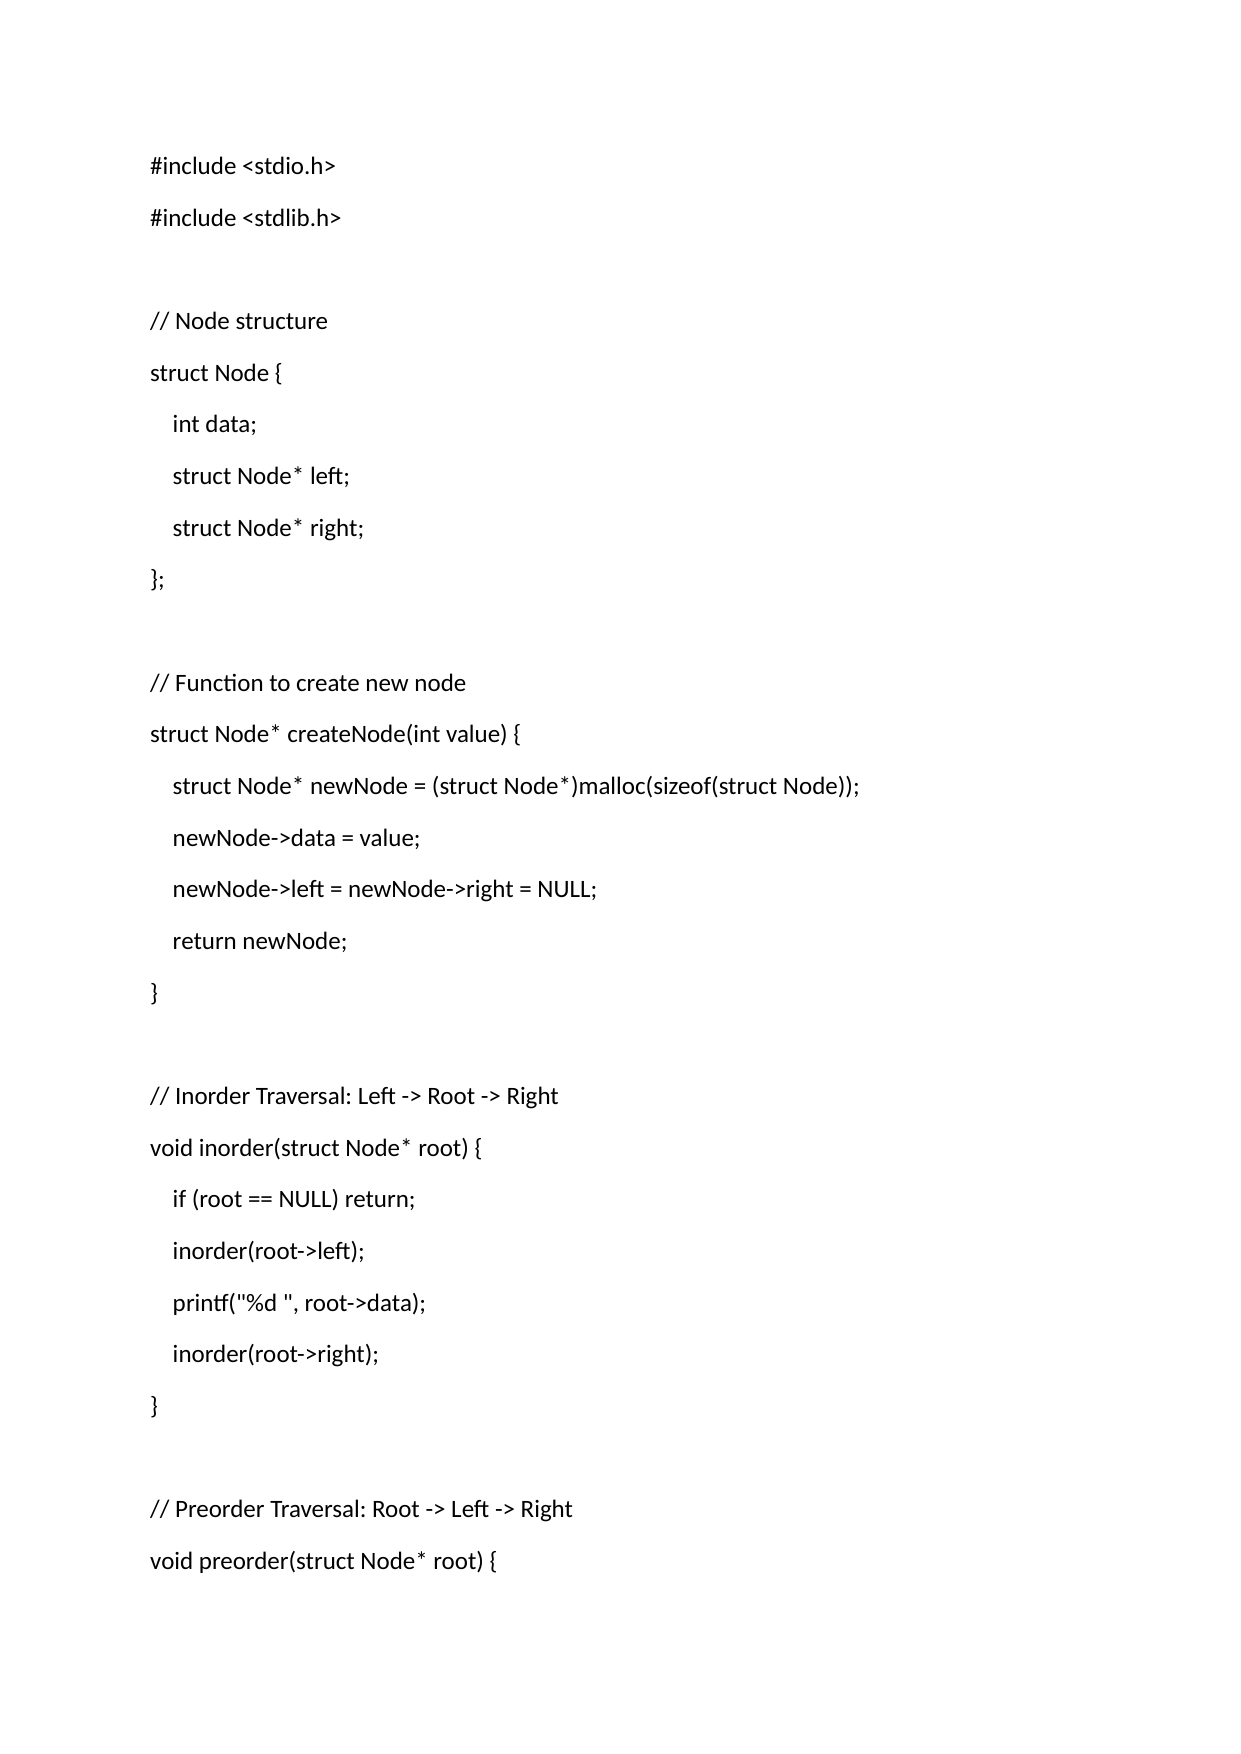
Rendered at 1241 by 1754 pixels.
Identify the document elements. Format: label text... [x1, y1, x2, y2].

text #include <stdio.h> [150, 150, 1090, 181]
text } [150, 977, 1090, 1007]
text void preorder(struct Node* root) { [150, 1545, 1090, 1576]
text struct Node* createNode(int value) { [150, 718, 1090, 749]
text int data; [150, 408, 1090, 439]
text newNode->data = value; [150, 822, 1090, 852]
text // Node structure [150, 305, 1090, 336]
text // Inorder Traversal: Left -> Root -> Right [150, 1080, 1090, 1111]
text struct Node* newNode = (struct Node*)malloc(sizeof(struct Node)); [150, 770, 1090, 801]
text printf("%d ", root->data); [150, 1287, 1090, 1317]
text struct Node { [150, 357, 1090, 387]
text // Preorder Traversal: Root -> Left -> Right [150, 1493, 1090, 1524]
text inorder(root->left); [150, 1235, 1090, 1266]
text } [150, 1390, 1090, 1421]
text void inorder(struct Node* root) { [150, 1132, 1090, 1162]
text if (root == NULL) return; [150, 1183, 1090, 1214]
text #include <stdlib.h> [150, 202, 1090, 232]
text }; [150, 563, 1090, 594]
text struct Node* left; [150, 460, 1090, 491]
text struct Node* right; [150, 512, 1090, 542]
text // Function to create new node [150, 667, 1090, 697]
text inorder(root->right); [150, 1338, 1090, 1369]
text return newNode; [150, 925, 1090, 956]
text newNode->left = newNode->right = NULL; [150, 873, 1090, 904]
